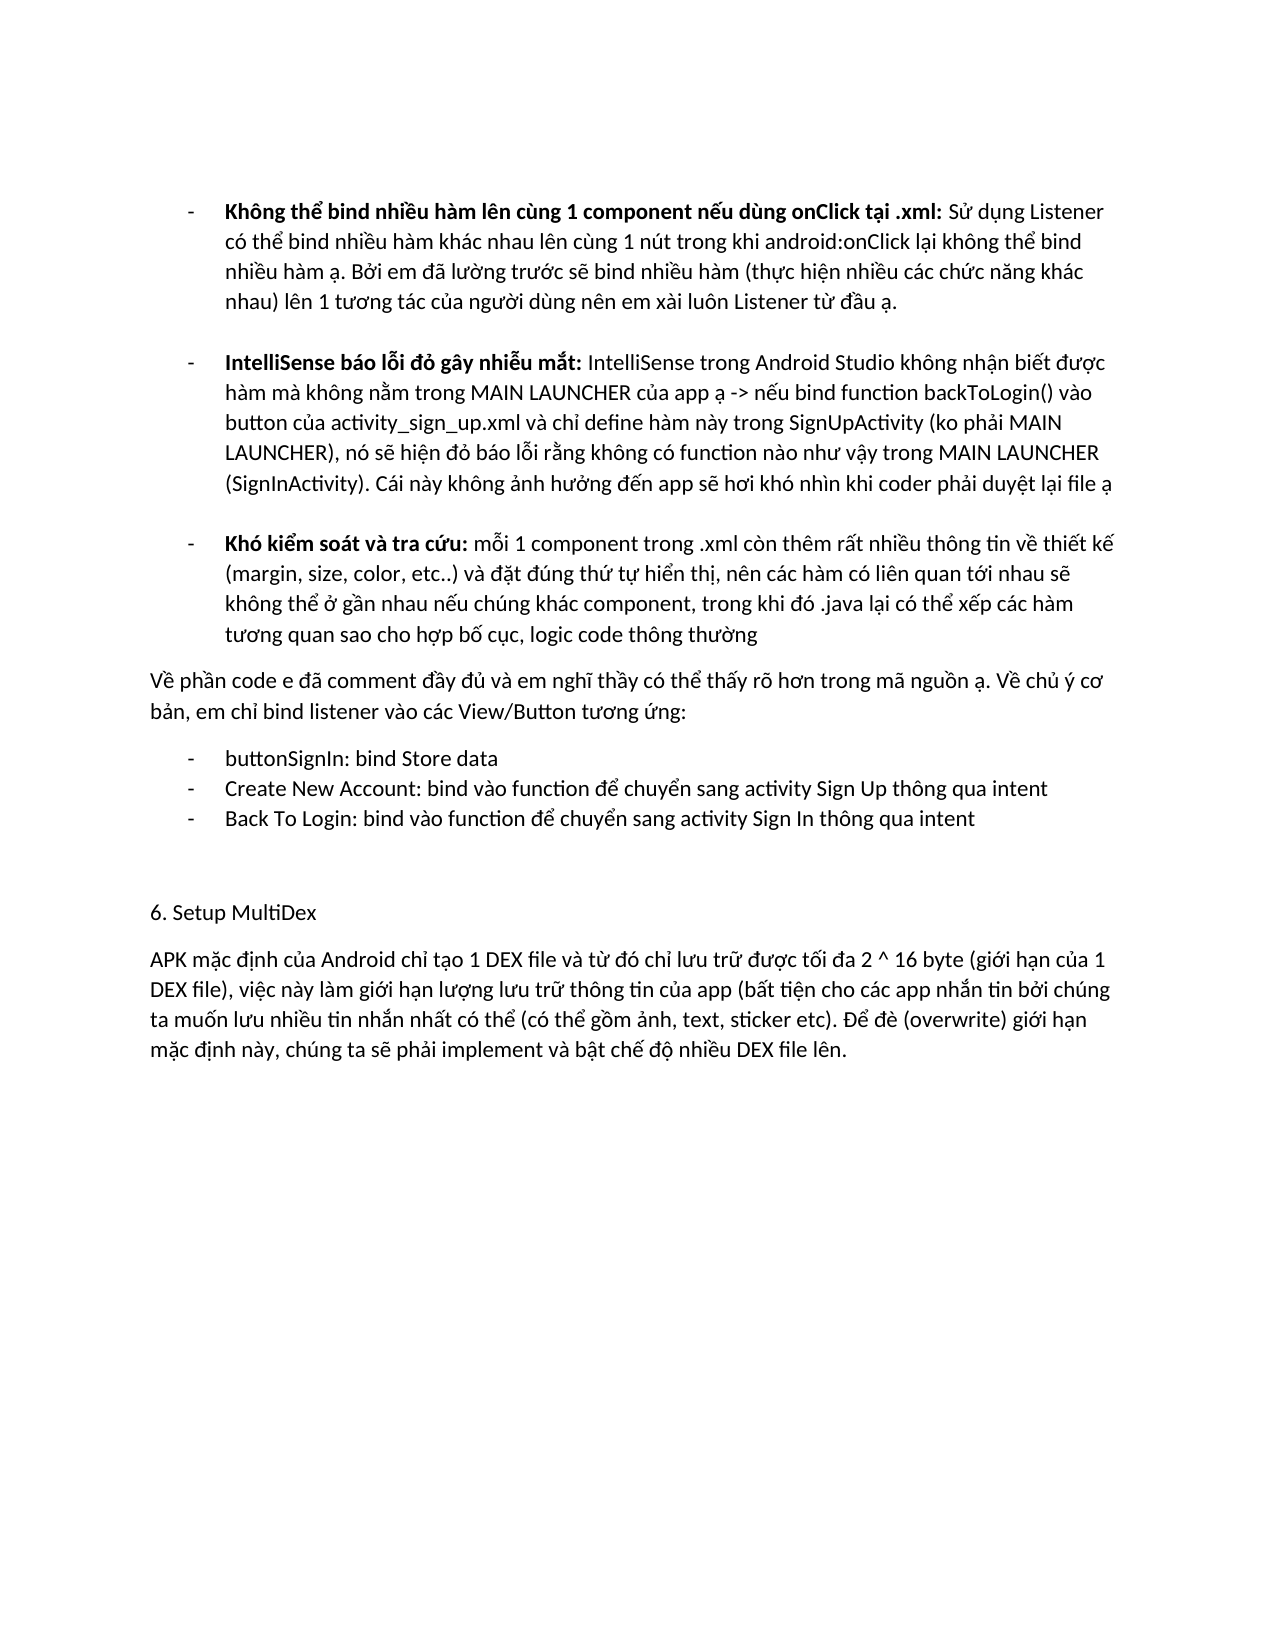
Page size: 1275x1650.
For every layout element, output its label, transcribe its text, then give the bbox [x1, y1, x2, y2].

text 6. Setup MultiDex [150, 898, 1125, 926]
list Create New Account: bind vào function để chuyển sang activity Sign Up thông qua intent [187, 774, 1125, 802]
text APK mặc định của Android chỉ tạo 1 DEX file và từ đó chỉ lưu trữ được tối đa 2 ^ 16 byte (giới hạn của 1 DEX file), việc này làm giới hạn lượng lưu trữ thông tin của app (bất tiện cho các app nhắn tin bởi chúng ta muốn lưu nhiều tin nhắn nhất có thể (có thể gồm ảnh, text, sticker etc). Để đè (overwrite) giới hạn mặc định này, chúng ta sẽ phải implement và bật chế độ nhiều DEX file lên. [150, 945, 1125, 1063]
text Về phần code e đã comment đầy đủ và em nghĩ thầy có thể thấy rõ hơn trong mã nguồn ạ. Về chủ ý cơ bản, em chỉ bind listener vào các View/Button tương ứng: [150, 667, 1125, 725]
list Không thể bind nhiều hàm lên cùng 1 component nếu dùng onClick tại .xml: Sử dụng Listener có thể bind nhiều hàm khác nhau lên cùng 1 nút trong khi android:onClick lại không thể bind nhiều hàm ạ. Bởi em đã lường trước sẽ bind nhiều hàm (thực hiện nhiều các chức năng khác nhau) lên 1 tương tác của người dùng nên em xài luôn Listener từ đầu ạ. [187, 197, 1125, 316]
list Back To Login: bind vào function để chuyển sang activity Sign In thông qua intent [187, 804, 1125, 832]
list buttonSignIn: bind Store data [187, 744, 1125, 772]
list Khó kiểm soát và tra cứu: mỗi 1 component trong .xml còn thêm rất nhiều thông tin về thiết kế (margin, size, color, etc..) và đặt đúng thứ tự hiển thị, nên các hàm có liên quan tới nhau sẽ không thể ở gần nhau nếu chúng khác component, trong khi đó .java lại có thể xếp các hàm tương quan sao cho hợp bố cục, logic code thông thường [187, 529, 1125, 648]
list IntelliSense báo lỗi đỏ gây nhiễu mắt: IntelliSense trong Android Studio không nhận biết được hàm mà không nằm trong MAIN LAUNCHER của app ạ -> nếu bind function backToLogin() vào button của activity_sign_up.xml và chỉ define hàm này trong SignUpActivity (ko phải MAIN LAUNCHER), nó sẽ hiện đỏ báo lỗi rằng không có function nào như vậy trong MAIN LAUNCHER (SignInActivity). Cái này không ảnh hưởng đến app sẽ hơi khó nhìn khi coder phải duyệt lại file ạ [187, 348, 1125, 497]
